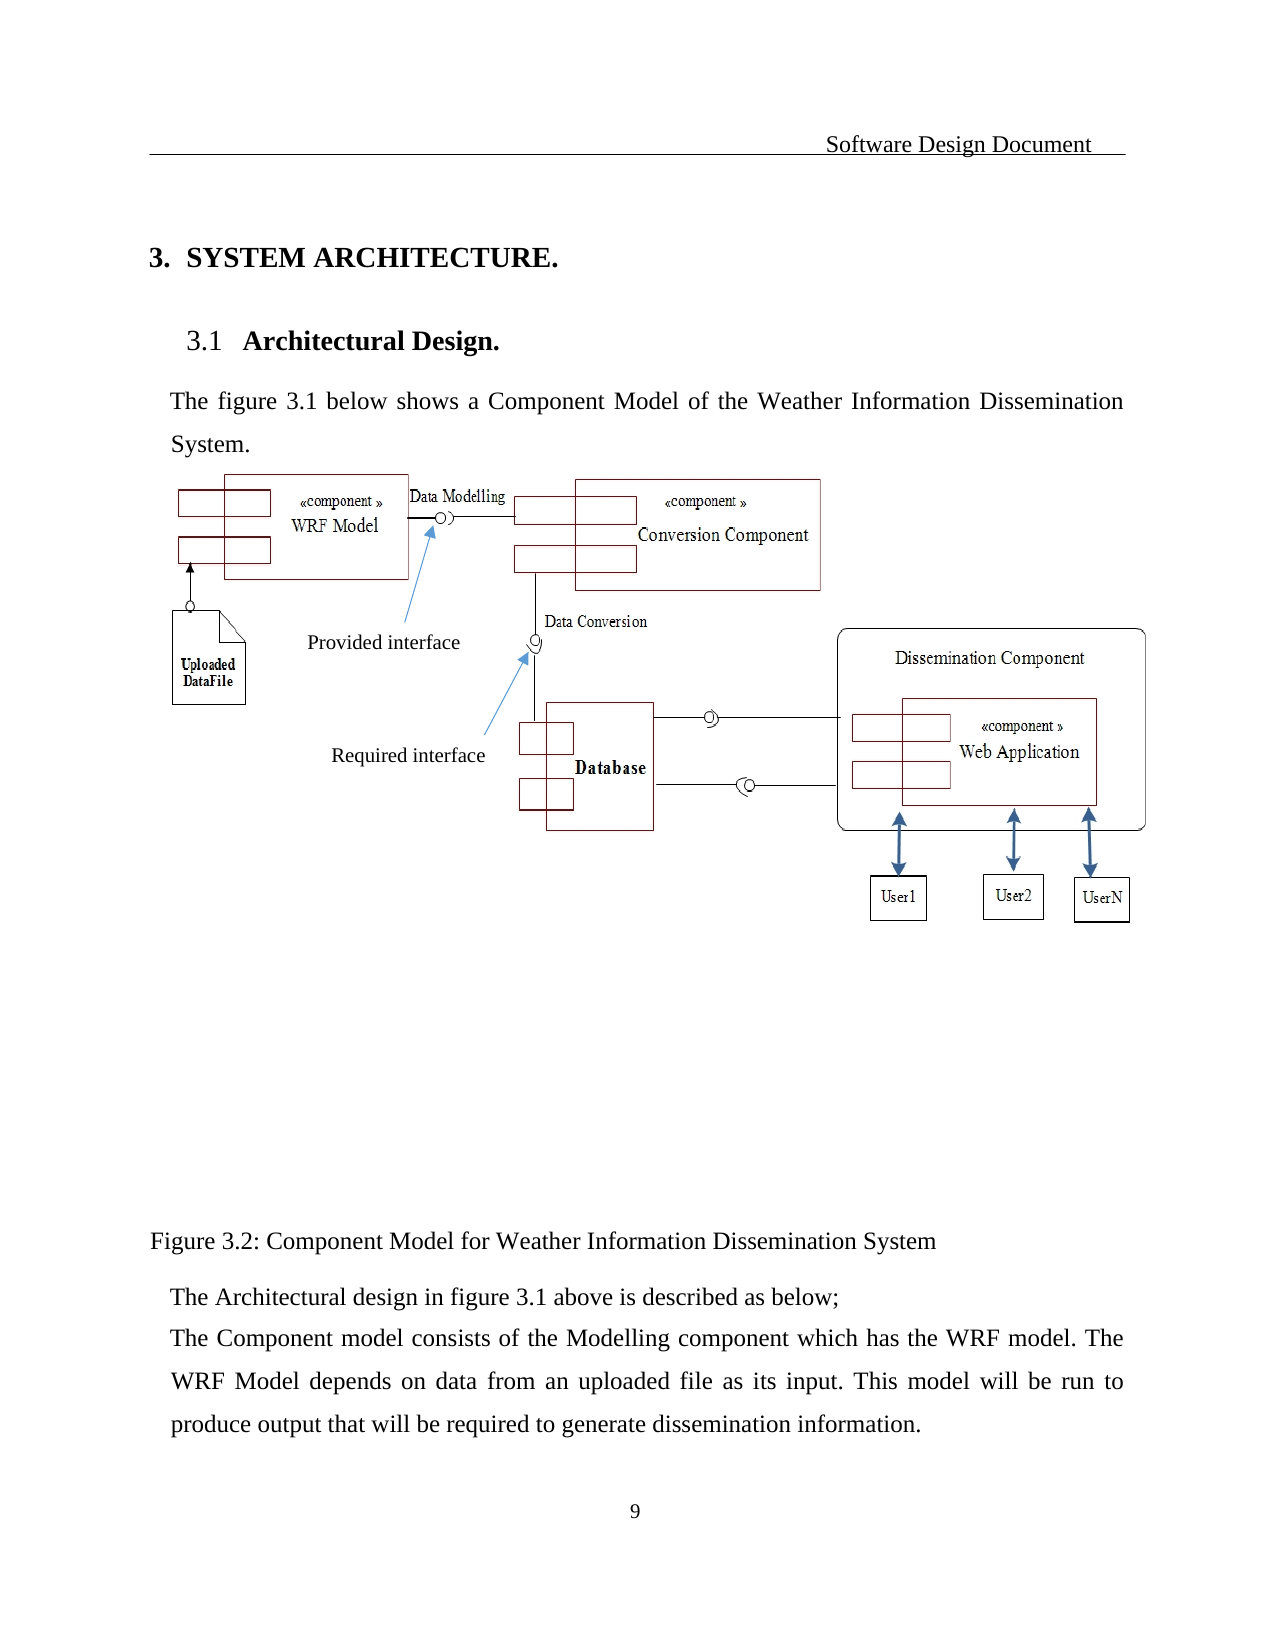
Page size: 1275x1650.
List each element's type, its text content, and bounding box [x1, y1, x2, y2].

text The Component model consists of the Modelling component which has the WRF model. The WRF Model depends on data from an uploaded file as its input. This model will be run to produce output that will be required to generate dissemination information. [169, 1323, 1125, 1438]
subtitle SYSTEM ARCHITECTURE. [148, 240, 1127, 273]
text The Architectural design in figure 3.1 above is described as below; [169, 1282, 1125, 1310]
picture [170, 472, 1146, 923]
subtitle Architectural Design. [186, 323, 1127, 357]
